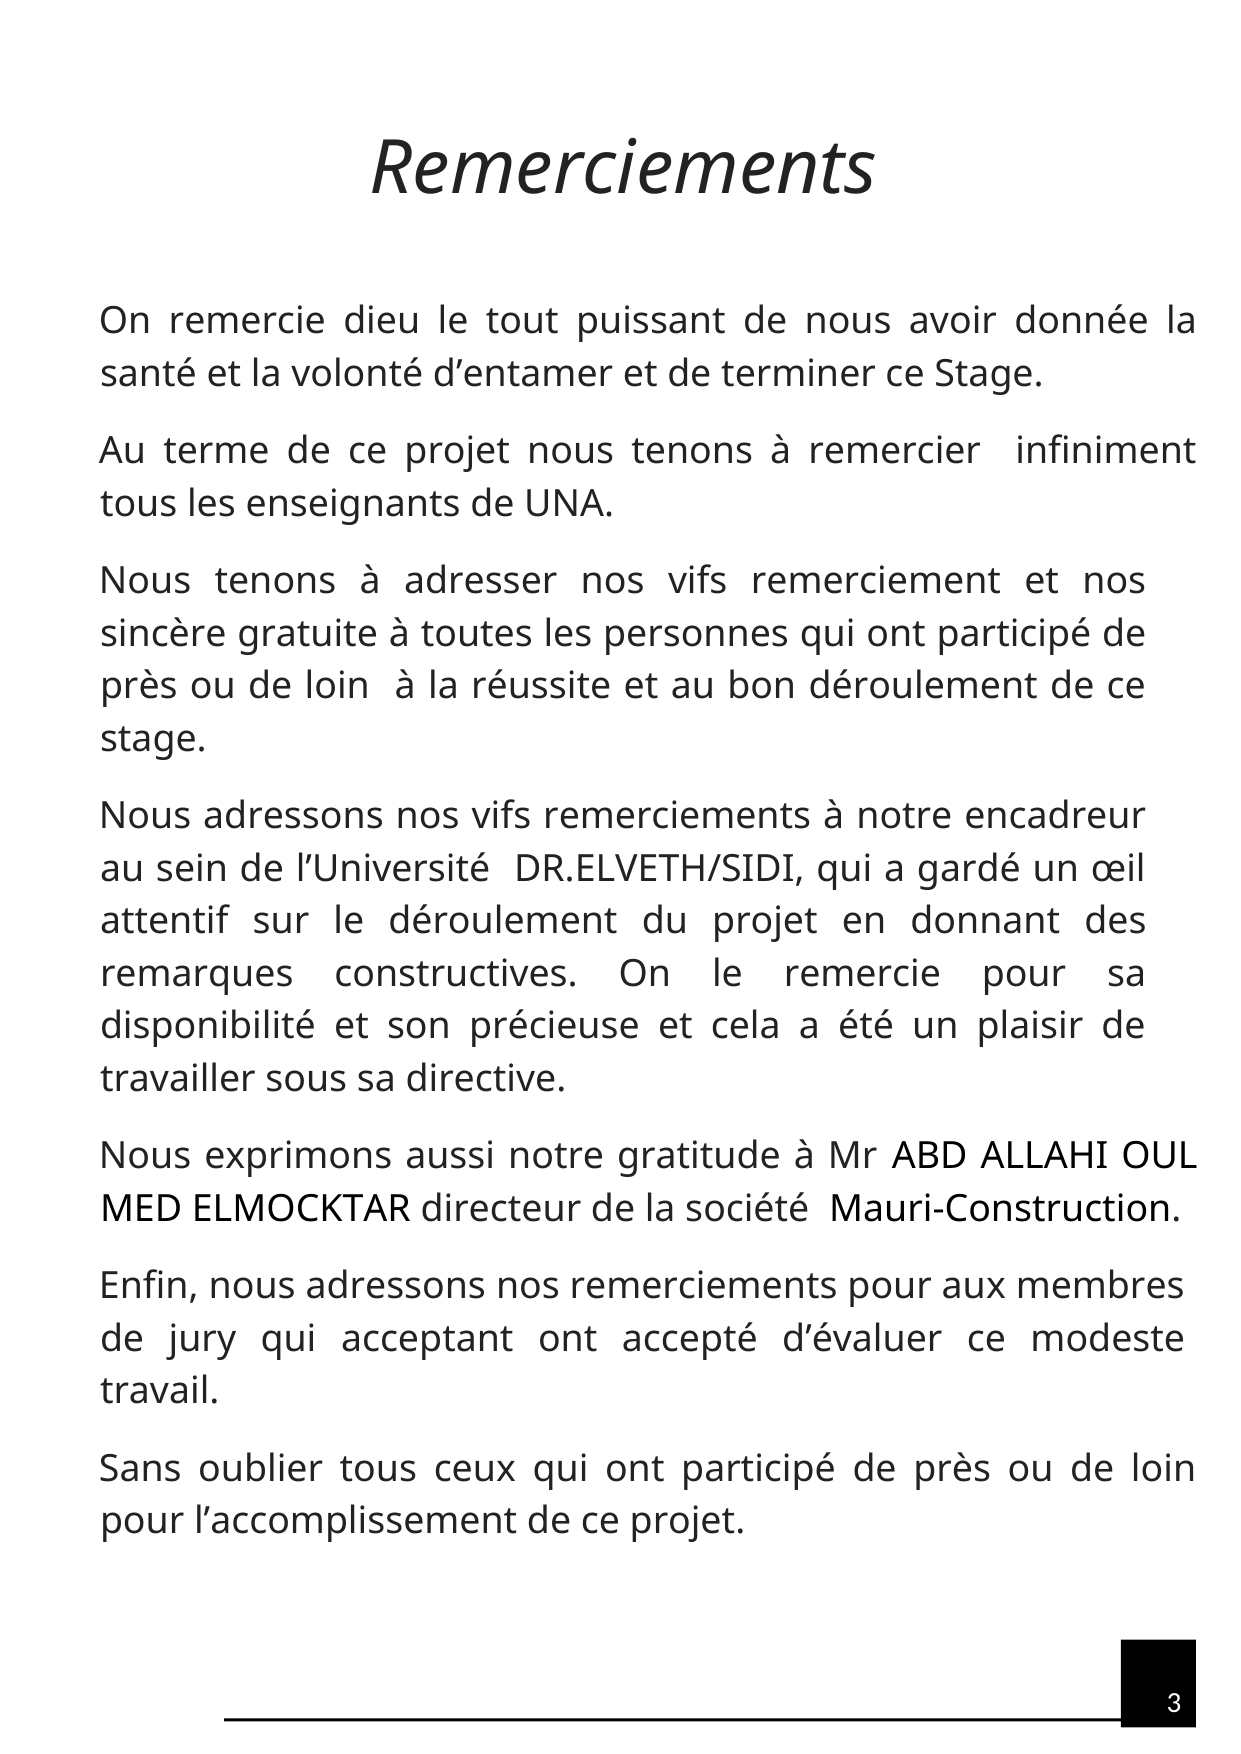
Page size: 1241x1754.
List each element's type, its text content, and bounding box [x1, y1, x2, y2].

text Nous tenons à adresser nos vifs remerciement et nos sincère gratuite à toutes les personnes qui ont participé de près ou de loin à la réussite et au bon déroulement de ce stage. [99, 554, 1147, 762]
text Remerciements [59, 114, 1196, 216]
text On remercie dieu le tout puissant de nous avoir donnée la santé et la volonté d’entamer et de terminer ce Stage. [99, 294, 1198, 397]
text Au terme de ce projet nous tenons à remercier infiniment tous les enseignants de UNA. [99, 424, 1198, 527]
text Nous adressons nos vifs remerciements à notre encadreur au sein de l’Université DR.ELVETH/SIDI, qui a gardé un œil attentif sur le déroulement du projet en donnant des remarques constructives. On le remercie pour sa disponibilité et son précieuse et cela a été un plaisir de travailler sous sa directive. [99, 789, 1147, 1102]
text Sans oublier tous ceux qui ont participé de près ou de loin pour l’accomplissement de ce projet. [99, 1441, 1198, 1545]
text Enfin, nous adressons nos remerciements pour aux membres de jury qui acceptant ont accepté d’évaluer ce modeste travail. [99, 1259, 1186, 1415]
text Nous exprimons aussi notre gratitude à Mr ABD ALLAHI OUL MED ELMOCKTAR directeur de la société Mauri-Construction. [99, 1129, 1198, 1232]
